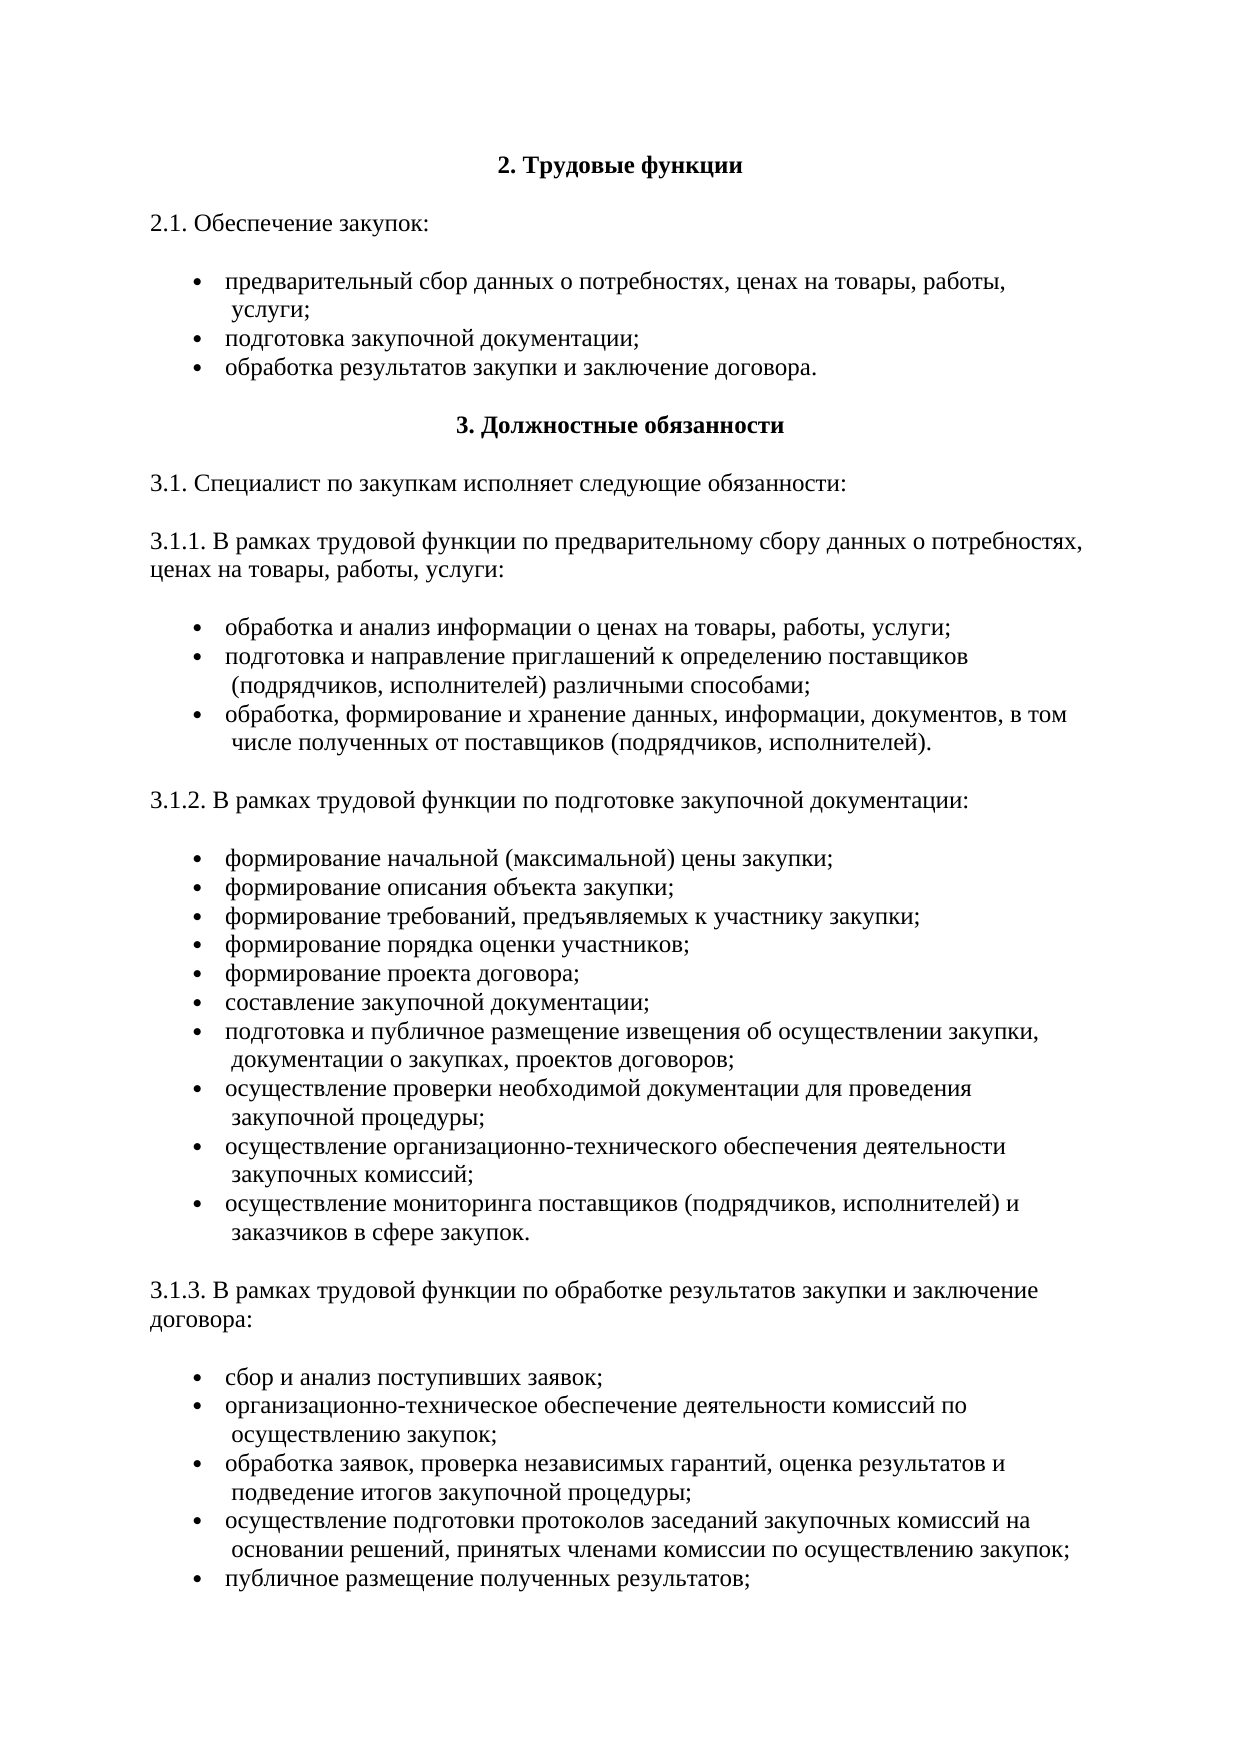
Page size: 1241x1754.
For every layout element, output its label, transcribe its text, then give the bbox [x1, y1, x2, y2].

list формирование описания объекта закупки; [194, 872, 1071, 901]
text 3.1.1. В рамках трудовой функции по предварительному сбору данных о потребностях, ценах на товары, работы, услуги: [150, 526, 1090, 583]
list подготовка и направление приглашений к определению поставщиков (подрядчиков, исполнителей) различными способами; [194, 641, 1071, 699]
text 3. Должностные обязанности [150, 410, 1090, 439]
list осуществление мониторинга поставщиков (подрядчиков, исполнителей) и заказчиков в сфере закупок. [194, 1188, 1071, 1246]
list осуществление подготовки протоколов заседаний закупочных комиссий на основании решений, принятых членами комиссии по осуществлению закупок; [194, 1505, 1071, 1563]
list сбор и анализ поступивших заявок; [194, 1362, 1071, 1390]
list подготовка закупочной документации; [194, 323, 1071, 352]
text 3.1. Специалист по закупкам исполняет следующие обязанности: [150, 468, 1090, 497]
list формирование требований, предъявляемых к участнику закупки; [194, 901, 1071, 929]
list обработка, формирование и хранение данных, информации, документов, в том числе полученных от поставщиков (подрядчиков, исполнителей). [194, 699, 1071, 756]
text 3.1.2. В рамках трудовой функции по подготовке закупочной документации: [150, 785, 1090, 814]
list осуществление организационно-технического обеспечения деятельности закупочных комиссий; [194, 1131, 1071, 1188]
list осуществление проверки необходимой документации для проведения закупочной процедуры; [194, 1073, 1071, 1131]
list организационно-техническое обеспечение деятельности комиссий по осуществлению закупок; [194, 1390, 1071, 1448]
list обработка и анализ информации о ценах на товары, работы, услуги; [194, 612, 1071, 641]
text 3.1.3. В рамках трудовой функции по обработке результатов закупки и заключение договора: [150, 1275, 1090, 1332]
list обработка результатов закупки и заключение договора. [194, 352, 1071, 381]
list формирование начальной (максимальной) цены закупки; [194, 843, 1071, 872]
list составление закупочной документации; [194, 987, 1071, 1016]
list подготовка и публичное размещение извещения об осуществлении закупки, документации о закупках, проектов договоров; [194, 1016, 1071, 1073]
list обработка заявок, проверка независимых гарантий, оценка результатов и подведение итогов закупочной процедуры; [194, 1448, 1071, 1505]
list публичное размещение полученных результатов; [194, 1563, 1071, 1592]
list формирование проекта договора; [194, 958, 1071, 987]
text 2.1. Обеспечение закупок: [150, 208, 1090, 237]
list формирование порядка оценки участников; [194, 929, 1071, 958]
text 2. Трудовые функции [150, 150, 1090, 179]
list предварительный сбор данных о потребностях, ценах на товары, работы, услуги; [194, 266, 1071, 323]
